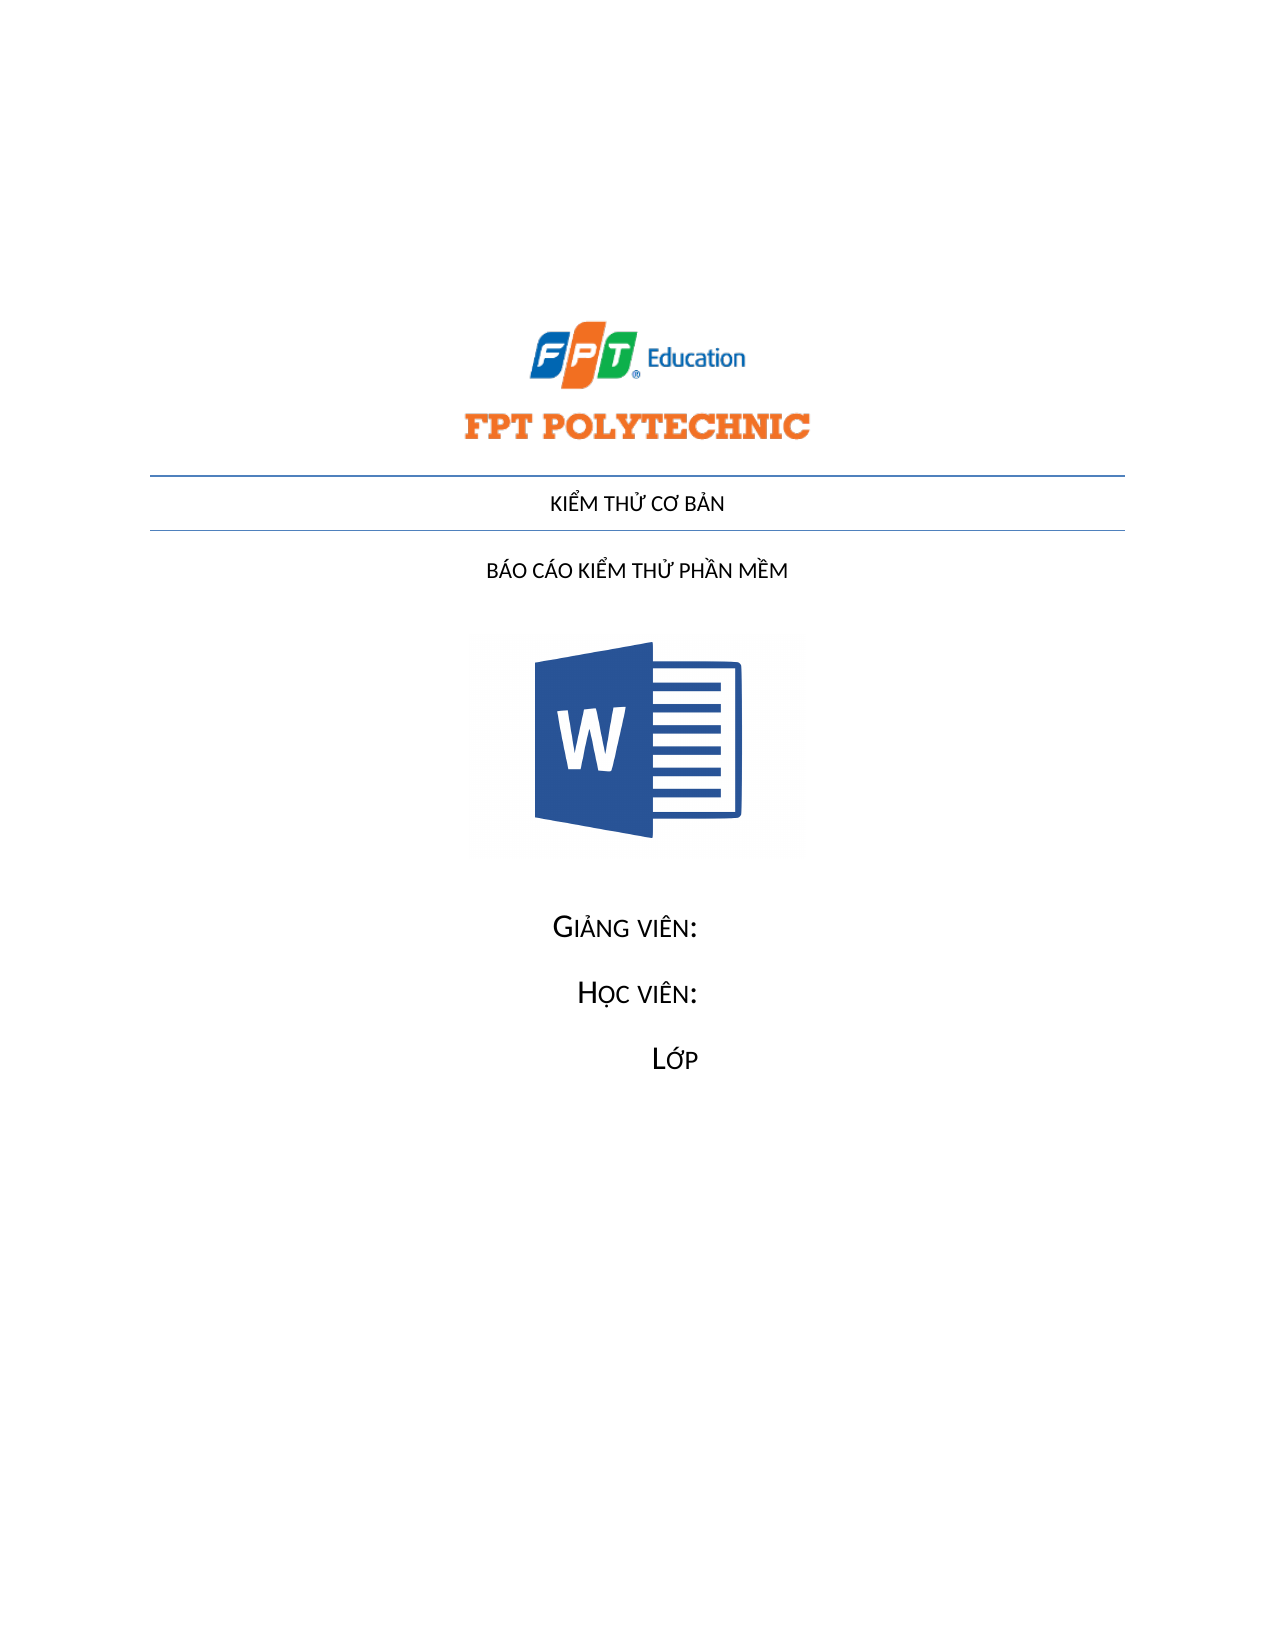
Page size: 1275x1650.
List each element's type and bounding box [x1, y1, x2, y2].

picture [469, 634, 806, 859]
picture [453, 310, 822, 451]
